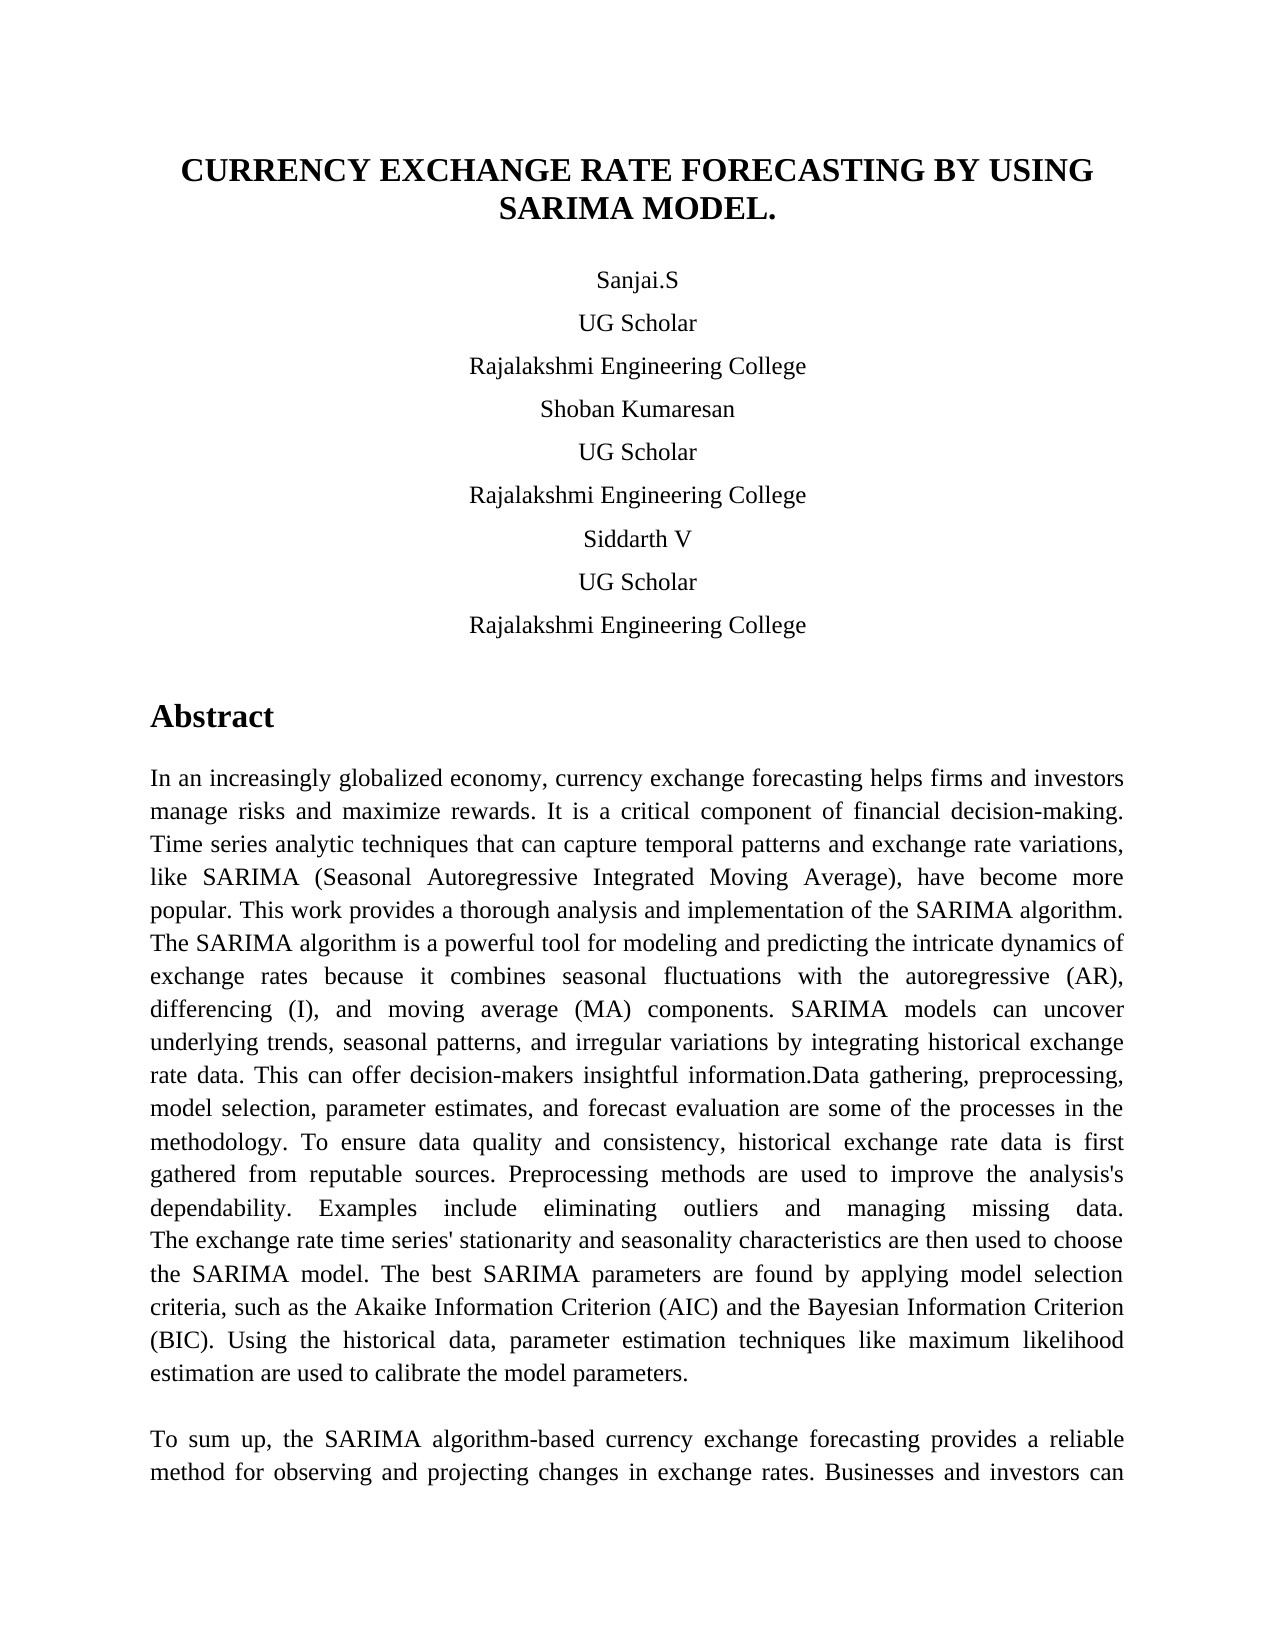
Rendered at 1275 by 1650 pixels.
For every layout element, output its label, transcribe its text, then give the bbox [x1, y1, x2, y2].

text UG Scholar [150, 437, 1125, 466]
text In an increasingly globalized economy, currency exchange forecasting helps firms and investors manage risks and maximize rewards. It is a critical component of financial decision-making. Time series analytic techniques that can capture temporal patterns and exchange rate variations, like SARIMA (Seasonal Autoregressive Integrated Moving Average), have become more popular. This work provides a thorough analysis and implementation of the SARIMA algorithm. The SARIMA algorithm is a powerful tool for modeling and predicting the intricate dynamics of exchange rates because it combines seasonal fluctuations with the autoregressive (AR), differencing (I), and moving average (MA) components. SARIMA models can uncover underlying trends, seasonal patterns, and irregular variations by integrating historical exchange rate data. This can offer decision-makers insightful information.Data gathering, preprocessing, model selection, parameter estimates, and forecast evaluation are some of the processes in the methodology. To ensure data quality and consistency, historical exchange rate data is first gathered from reputable sources. Preprocessing methods are used to improve the analysis's dependability. Examples include eliminating outliers and managing missing data. The exchange rate time series' stationarity and seasonality characteristics are then used to choose the SARIMA model. The best SARIMA parameters are found by applying model selection criteria, such as the Akaike Information Criterion (AIC) and the Bayesian Information Criterion (BIC). Using the historical data, parameter estimation techniques like maximum likelihood estimation are used to calibrate the model parameters. [150, 763, 1125, 1386]
text Rajalakshmi Engineering College [150, 481, 1125, 509]
text UG Scholar [150, 308, 1125, 337]
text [150, 1424, 1125, 1486]
text Rajalakshmi Engineering College [150, 351, 1125, 380]
text Rajalakshmi Engineering College [150, 610, 1125, 639]
text Sanjai.S [150, 265, 1125, 294]
text UG Scholar [150, 567, 1125, 596]
text Abstract [150, 696, 1125, 734]
text CURRENCY EXCHANGE RATE FORECASTING BY USING SARIMA MODEL. [150, 150, 1125, 227]
text Shoban Kumaresan [150, 394, 1125, 423]
text Siddarth V [150, 524, 1125, 552]
